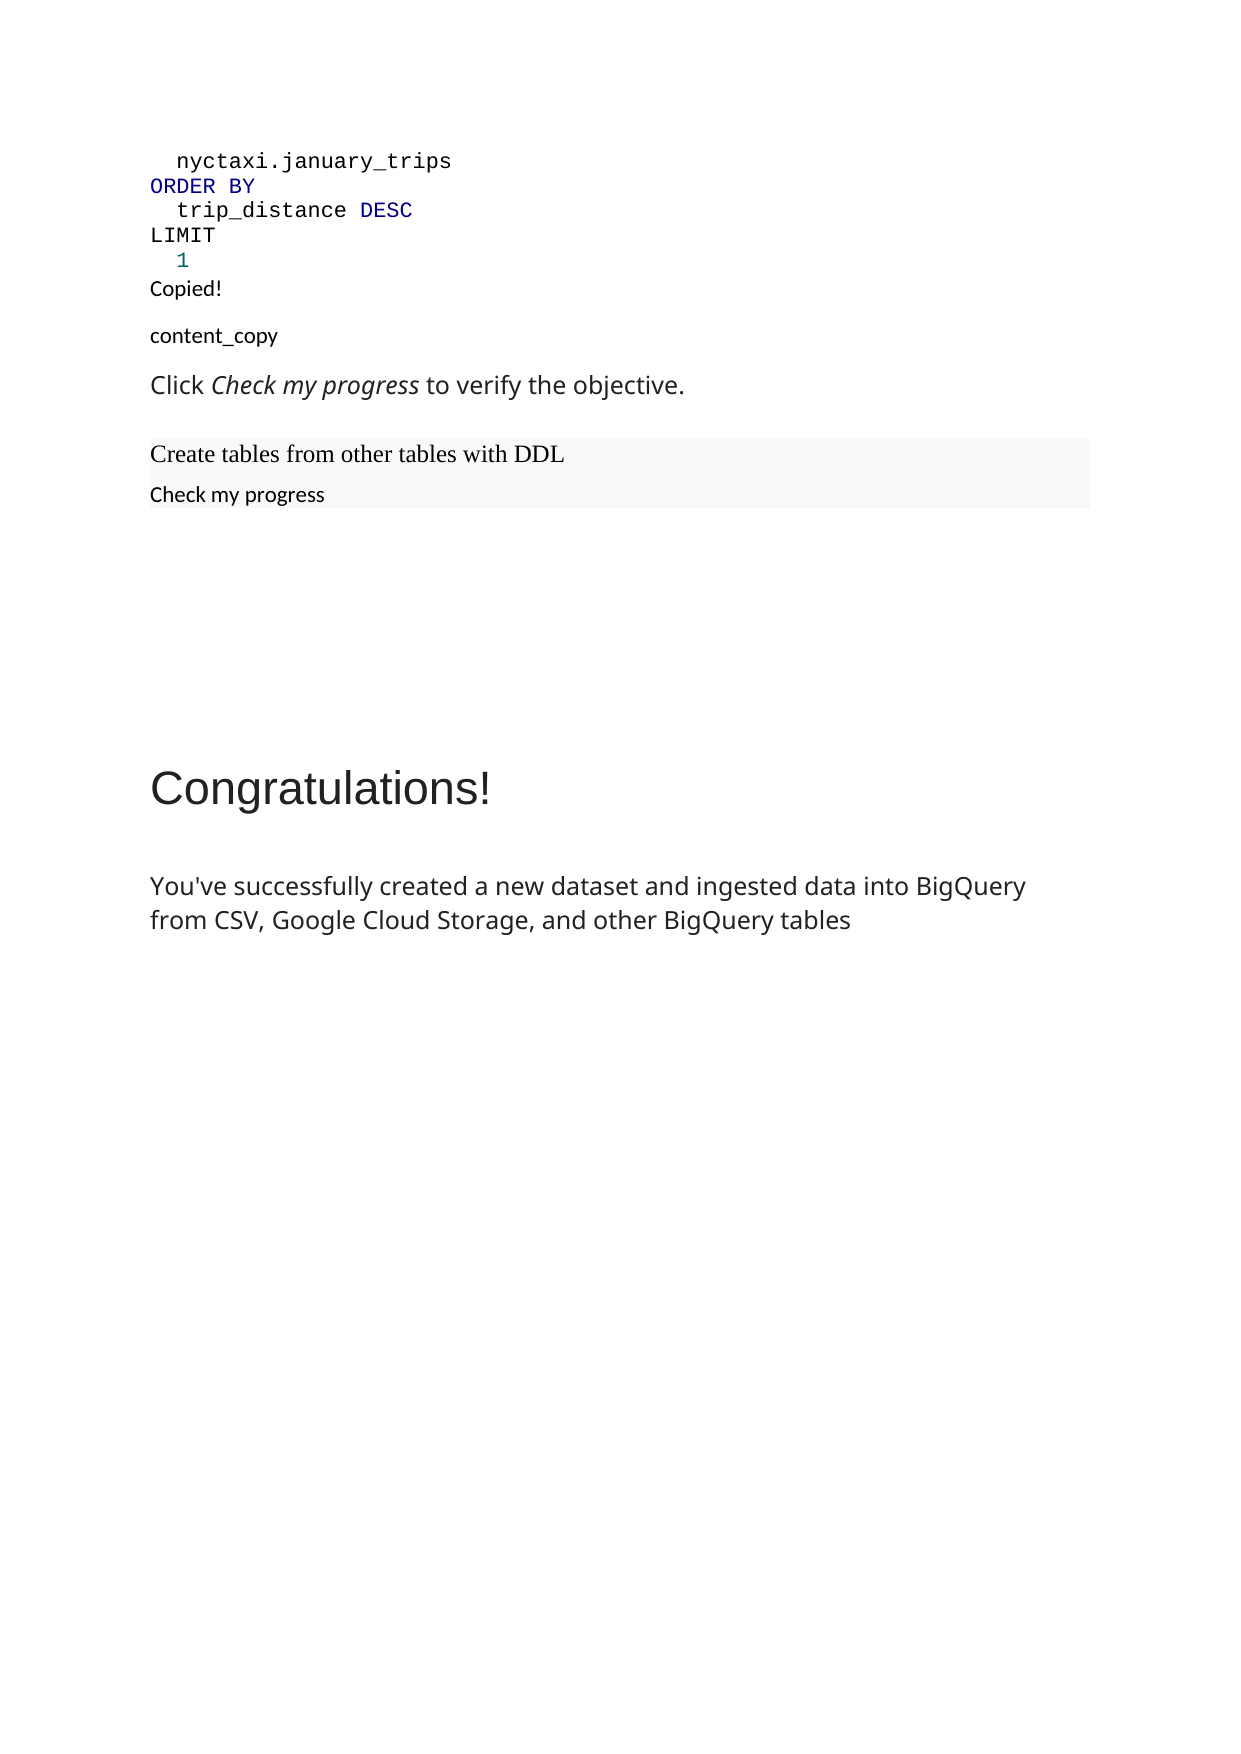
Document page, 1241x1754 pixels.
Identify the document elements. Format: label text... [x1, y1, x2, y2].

text trip_distance DESC [150, 199, 1090, 224]
text LIMIT [150, 224, 1090, 249]
text Copied! [150, 274, 1090, 302]
text You've successfully created a new dataset and ingested data into BigQuery from CSV, Google Cloud Storage, and other BigQuery tables [150, 869, 1090, 937]
text ORDER BY [150, 175, 1090, 199]
text content_copy [150, 321, 1090, 349]
text 1 [150, 249, 1090, 274]
text Click Check my progress to verify the objective. [150, 368, 1090, 402]
text Check my progress [150, 481, 1090, 508]
text nyctaxi.january_trips [150, 150, 1090, 175]
text Create tables from other tables with DDL [150, 439, 1090, 468]
subtitle Congratulations! [150, 761, 1090, 815]
